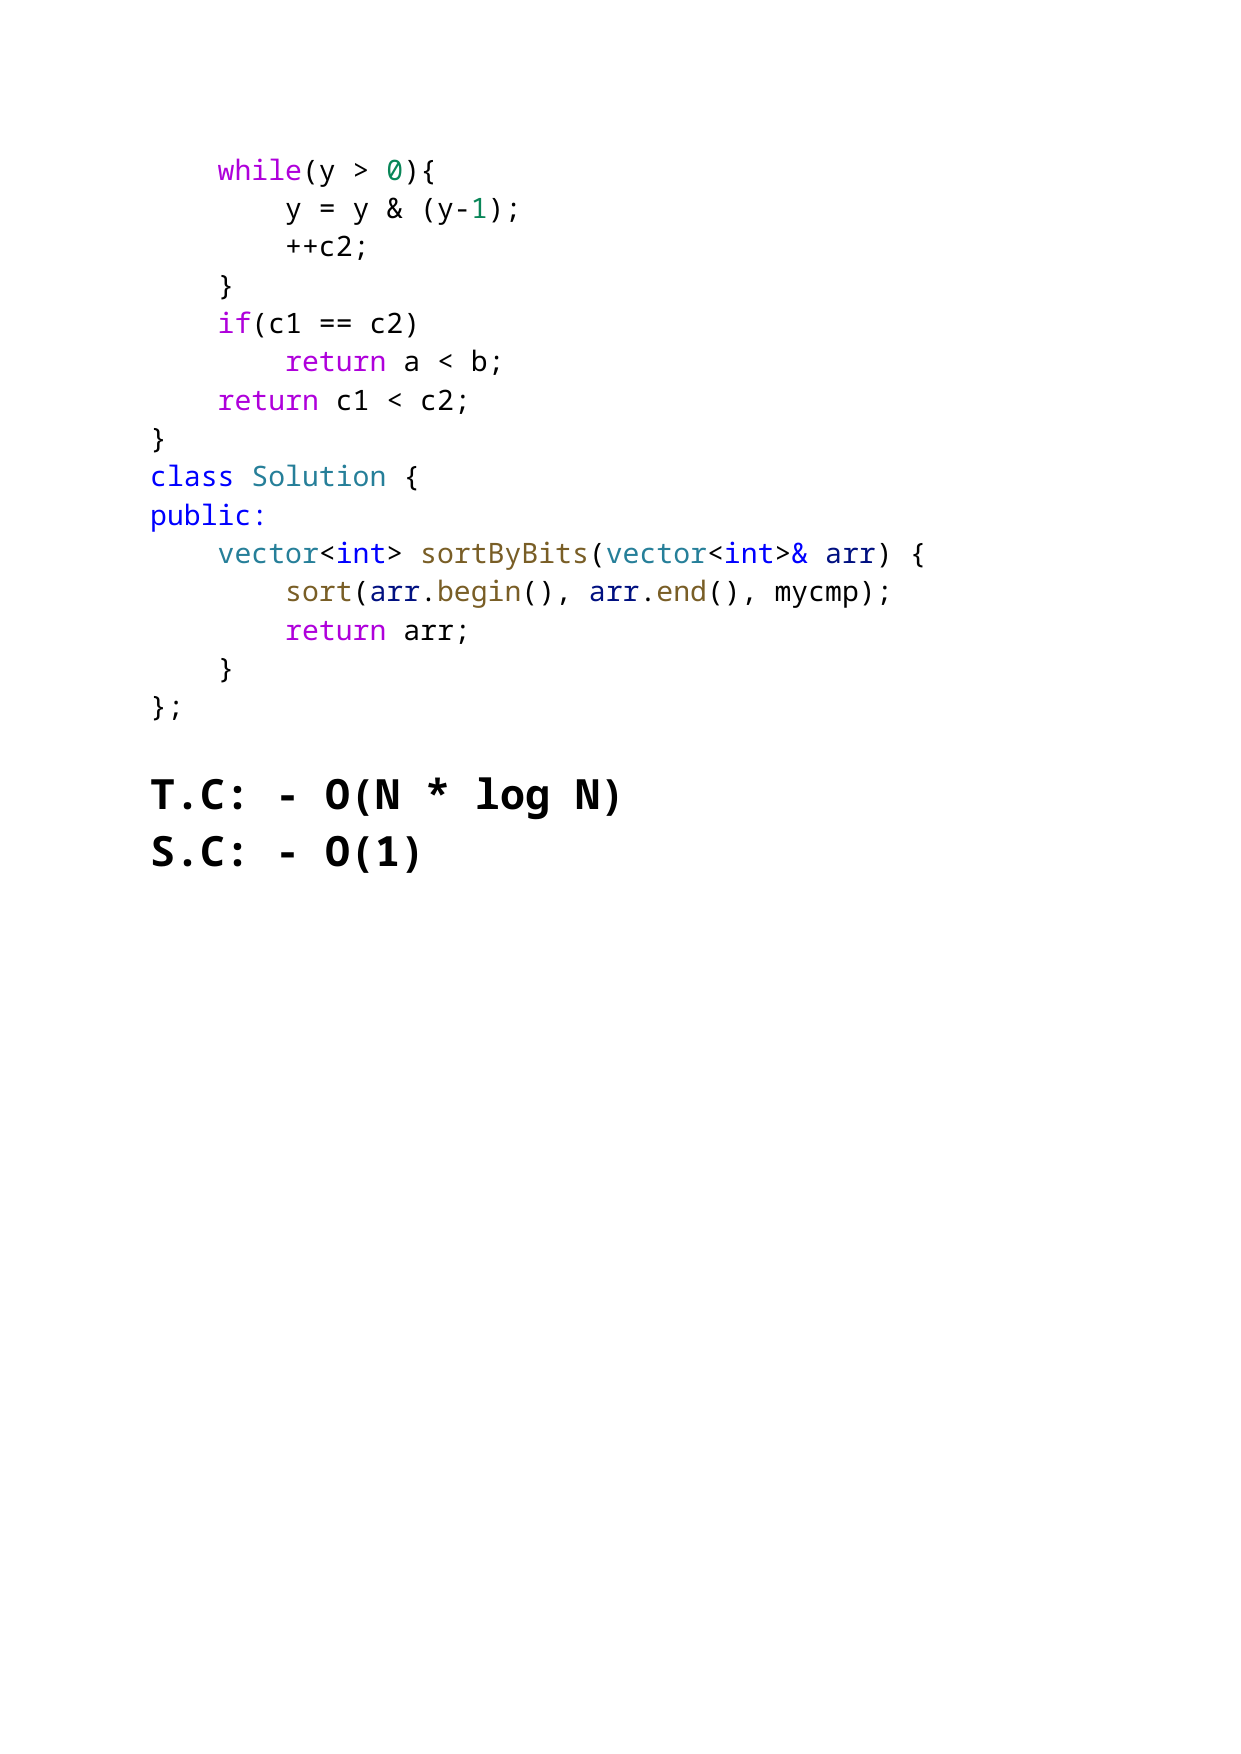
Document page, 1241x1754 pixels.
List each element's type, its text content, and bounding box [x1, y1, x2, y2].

text while(y > 0){ [150, 150, 1090, 188]
text if(c1 == c2) [150, 303, 1090, 342]
text sort(arr.begin(), arr.end(), mycmp); [150, 572, 1090, 610]
text }; [150, 687, 1090, 725]
text T.C: - O(N * log N) [150, 765, 1090, 821]
text return c1 < c2; [150, 380, 1090, 418]
text ++c2; [150, 227, 1090, 265]
text vector<int> sortByBits(vector<int>& arr) { [150, 533, 1090, 572]
text S.C: - O(1) [150, 821, 1090, 878]
text } [150, 648, 1090, 687]
text y = y & (y-1); [150, 188, 1090, 227]
text return arr; [150, 610, 1090, 648]
text public: [150, 495, 1090, 533]
text class Solution { [150, 457, 1090, 495]
text return a < b; [150, 342, 1090, 380]
text } [150, 418, 1090, 457]
text } [150, 265, 1090, 303]
